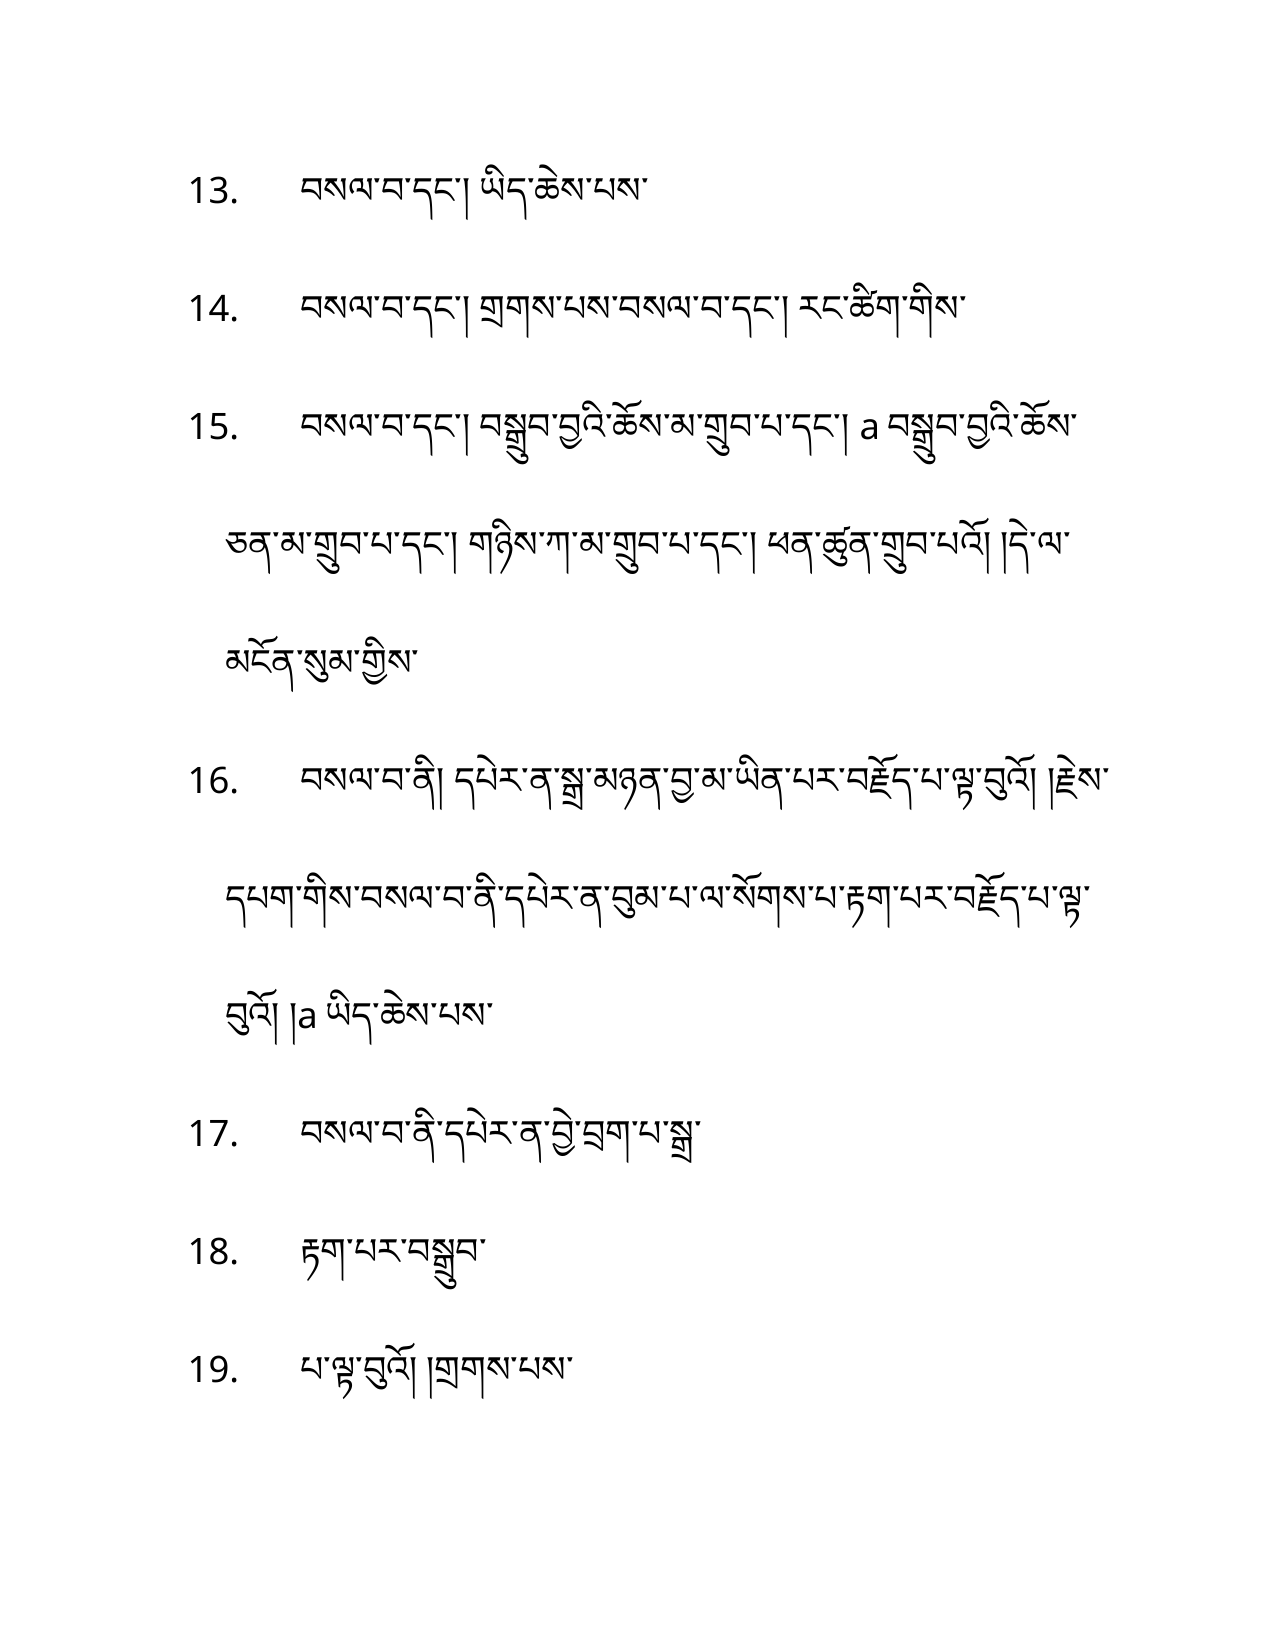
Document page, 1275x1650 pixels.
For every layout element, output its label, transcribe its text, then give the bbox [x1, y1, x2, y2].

list བསལ་བ་ནི། དཔེར་ན་སྒྲ་མཉན་བྱ་མ་ཡིན་པར་བརྗོད་པ་ལྟ་བུའོ། །རྗེས་དཔག་གིས་བསལ་བ་ནི་དཔེར་ན་བུམ་པ་ལ་སོགས་པ་རྟག་པར་བརྗོད་པ་ལྟ་བུའོ། །aཡིད་ཆེས་པས་ [187, 739, 1125, 1078]
list བསལ་བ་དང༌། གྲགས་པས་བསལ་བ་དང༌། རང་ཚིག་གིས་ [187, 268, 1125, 371]
list རྟག་པར་བསྒྲུབ་ [187, 1211, 1125, 1314]
list པ་ལྟ་བུའོ། །གྲགས་པས་ [187, 1329, 1125, 1432]
list བསལ་བ་ནི་དཔེར་ན་བྱེ་བྲག་པ་སྒྲ་ [187, 1093, 1125, 1196]
list བསལ་བ་དང༌། ཡིད་ཆེས་པས་ [187, 150, 1125, 253]
list བསལ་བ་དང༌། བསྒྲུབ་བྱའི་ཆོས་མ་གྲུབ་པ་དང༌། aབསྒྲུབ་བྱའི་ཆོས་ཅན་མ་གྲུབ་པ་དང༌། གཉིས་ཀ་མ་གྲུབ་པ་དང༌། ཕན་ཚུན་གྲུབ་པའོ། །དེ་ལ་མངོན་སུམ་གྱིས་ [187, 386, 1125, 724]
